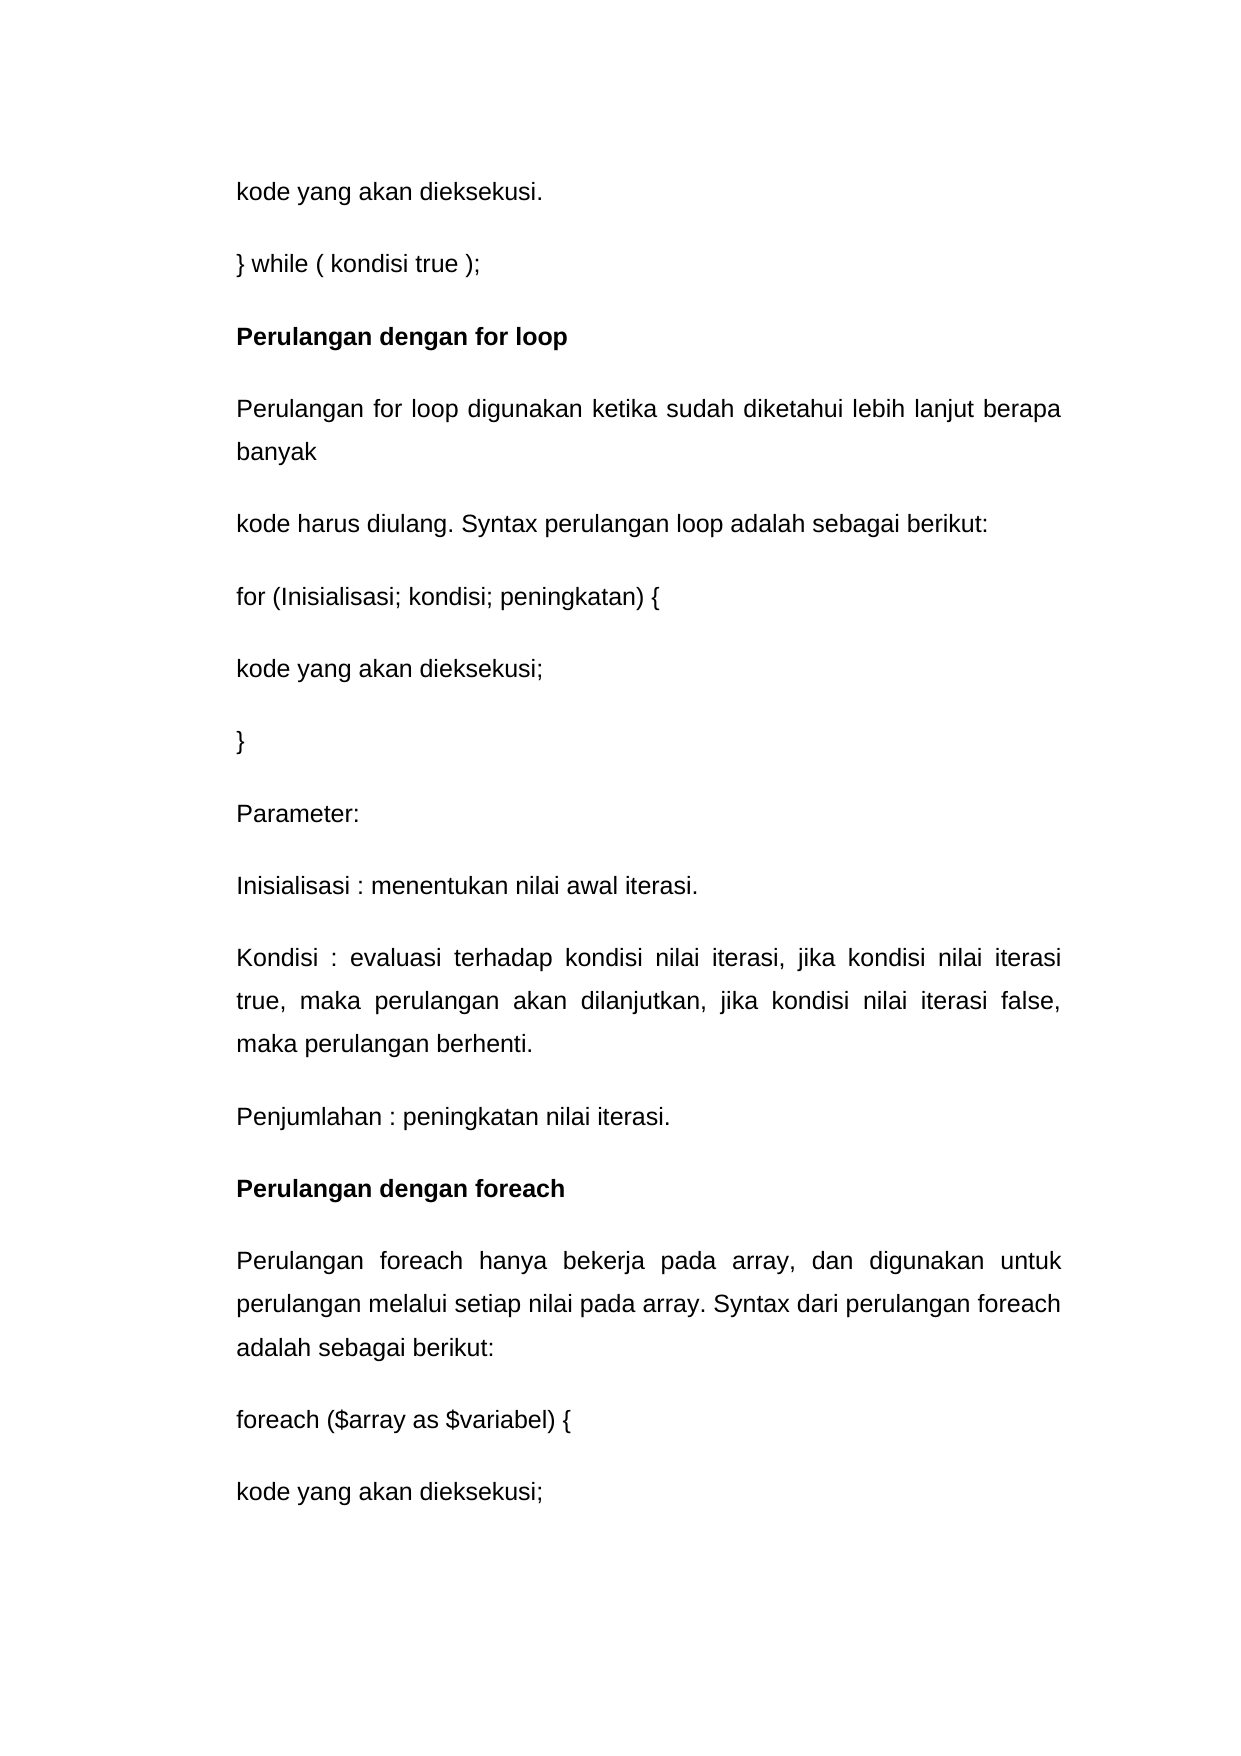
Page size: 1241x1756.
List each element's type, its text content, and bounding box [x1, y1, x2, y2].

list Penjumlahan : peningkatan nilai iterasi. [236, 1102, 1063, 1131]
list Perulangan dengan foreach [236, 1174, 1063, 1203]
list kode yang akan dieksekusi; [236, 1477, 1063, 1506]
list Inisialisasi : menentukan nilai awal iterasi. [236, 871, 1063, 900]
list kode harus diulang. Syntax perulangan loop adalah sebagai berikut: [236, 509, 1063, 538]
list Perulangan dengan for loop [236, 322, 1063, 351]
list for (Inisialisasi; kondisi; peningkatan) { [236, 582, 1063, 611]
list foreach ($array as $variabel) { [236, 1405, 1063, 1434]
list Perulangan foreach hanya bekerja pada array, dan digunakan untuk perulangan melalui setiap nilai pada array. Syntax dari perulangan foreach adalah sebagai berikut: [236, 1246, 1063, 1361]
list Parameter: [236, 799, 1063, 827]
list } [236, 726, 1063, 755]
list kode yang akan dieksekusi; [236, 654, 1063, 683]
list Perulangan for loop digunakan ketika sudah diketahui lebih lanjut berapa banyak [236, 394, 1063, 466]
list } while ( kondisi true ); [236, 249, 1063, 278]
list kode yang akan dieksekusi. [236, 177, 1063, 206]
list Kondisi : evaluasi terhadap kondisi nilai iterasi, jika kondisi nilai iterasi true, maka perulangan akan dilanjutkan, jika kondisi nilai iterasi false, maka perulangan berhenti. [236, 943, 1063, 1058]
